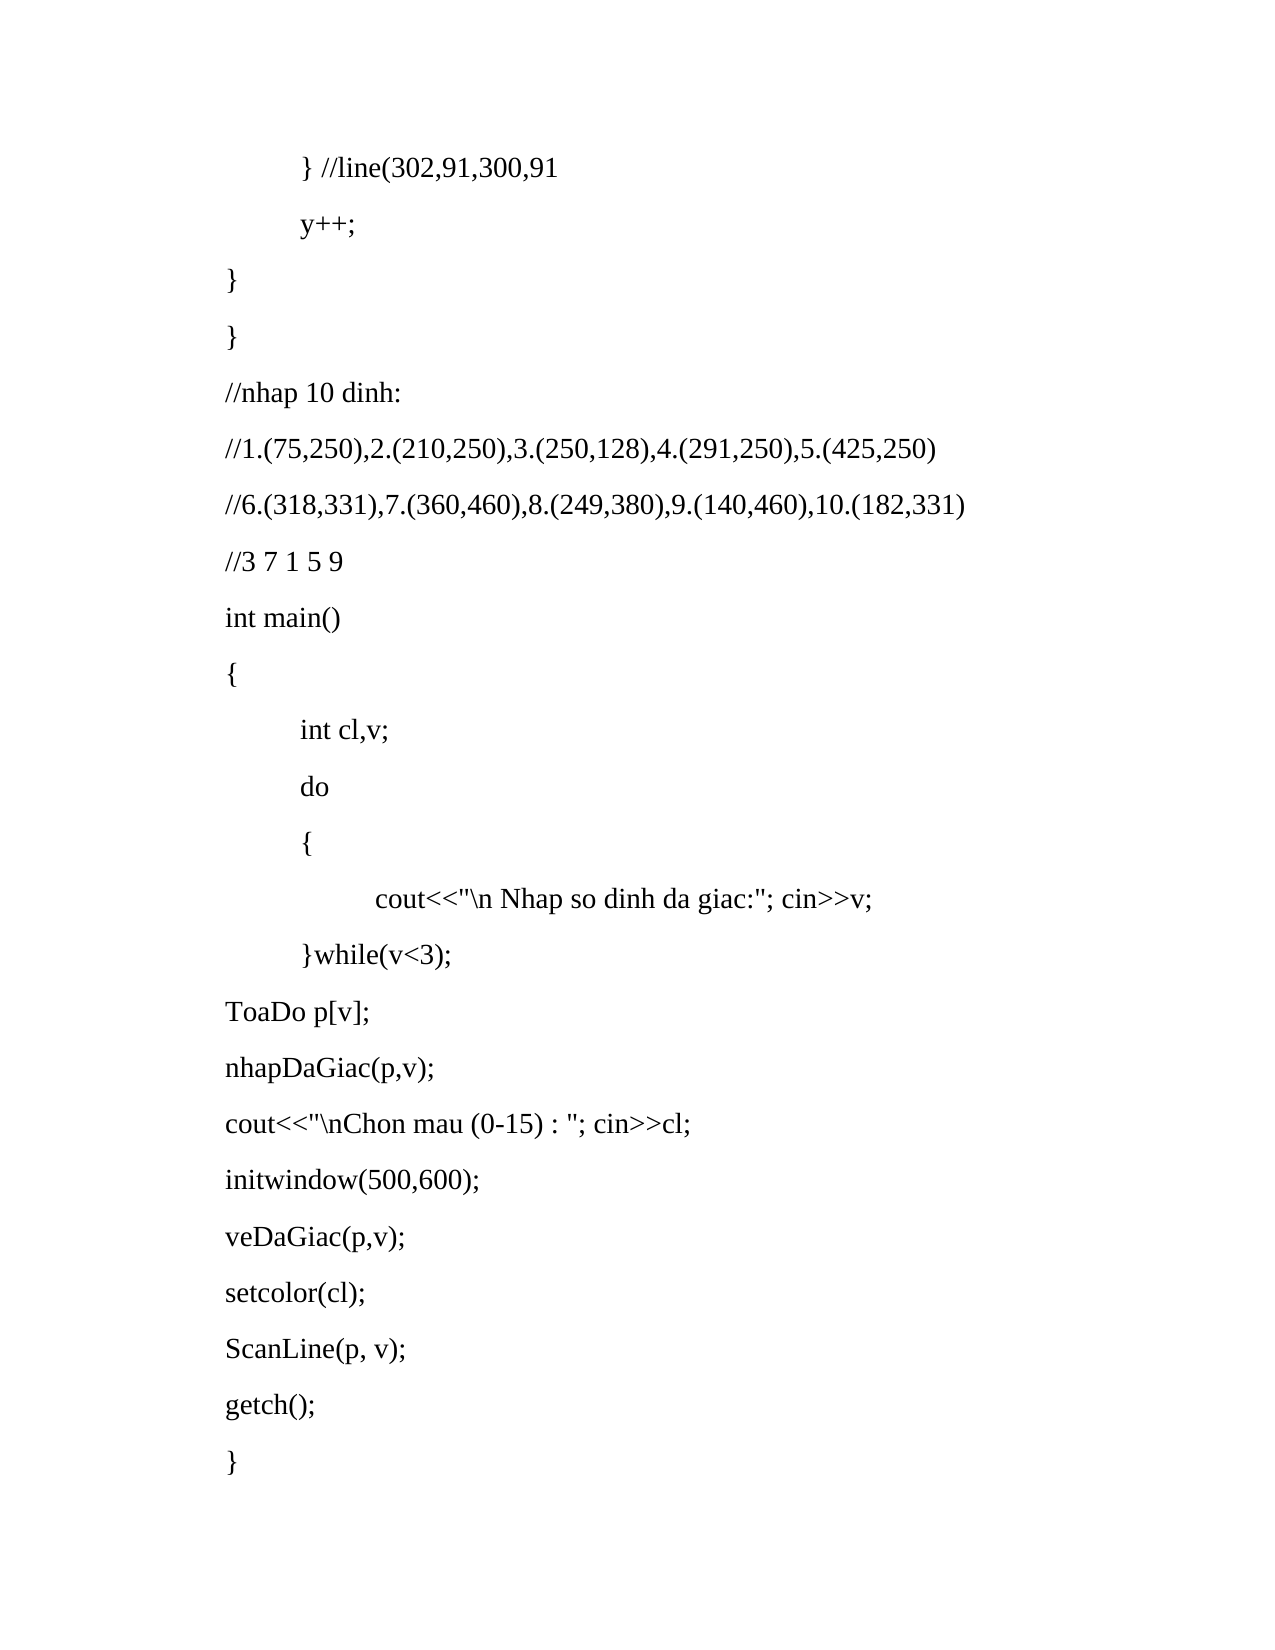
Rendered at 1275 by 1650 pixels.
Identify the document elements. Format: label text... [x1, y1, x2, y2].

text initwindow(500,600); [225, 1162, 1125, 1196]
text ToaDo p[v]; [225, 994, 1125, 1027]
text } [225, 319, 1125, 352]
text } [225, 1444, 1125, 1477]
text int cl,v; [225, 712, 1125, 746]
text }while(v<3); [225, 937, 1125, 971]
text { [225, 825, 1125, 858]
text //nhap 10 dinh: [225, 375, 1125, 408]
text int main() [225, 600, 1125, 633]
text { [225, 656, 1125, 690]
text getch(); [225, 1387, 1125, 1421]
text } //line(302,91,300,91 [225, 150, 1125, 183]
text //1.(75,250),2.(210,250),3.(250,128),4.(291,250),5.(425,250) [225, 431, 1125, 465]
text //6.(318,331),7.(360,460),8.(249,380),9.(140,460),10.(182,331) [225, 487, 1125, 521]
text cout<<"\n Nhap so dinh da giac:"; cin>>v; [225, 881, 1125, 915]
text nhapDaGiac(p,v); [225, 1050, 1125, 1083]
text //3 7 1 5 9 [225, 544, 1125, 577]
text ScanLine(p, v); [225, 1331, 1125, 1365]
text do [225, 769, 1125, 802]
text } [225, 262, 1125, 296]
text setcolor(cl); [225, 1275, 1125, 1308]
text cout<<"\nChon mau (0-15) : "; cin>>cl; [225, 1106, 1125, 1140]
text veDaGiac(p,v); [225, 1219, 1125, 1252]
text y++; [225, 206, 1125, 240]
